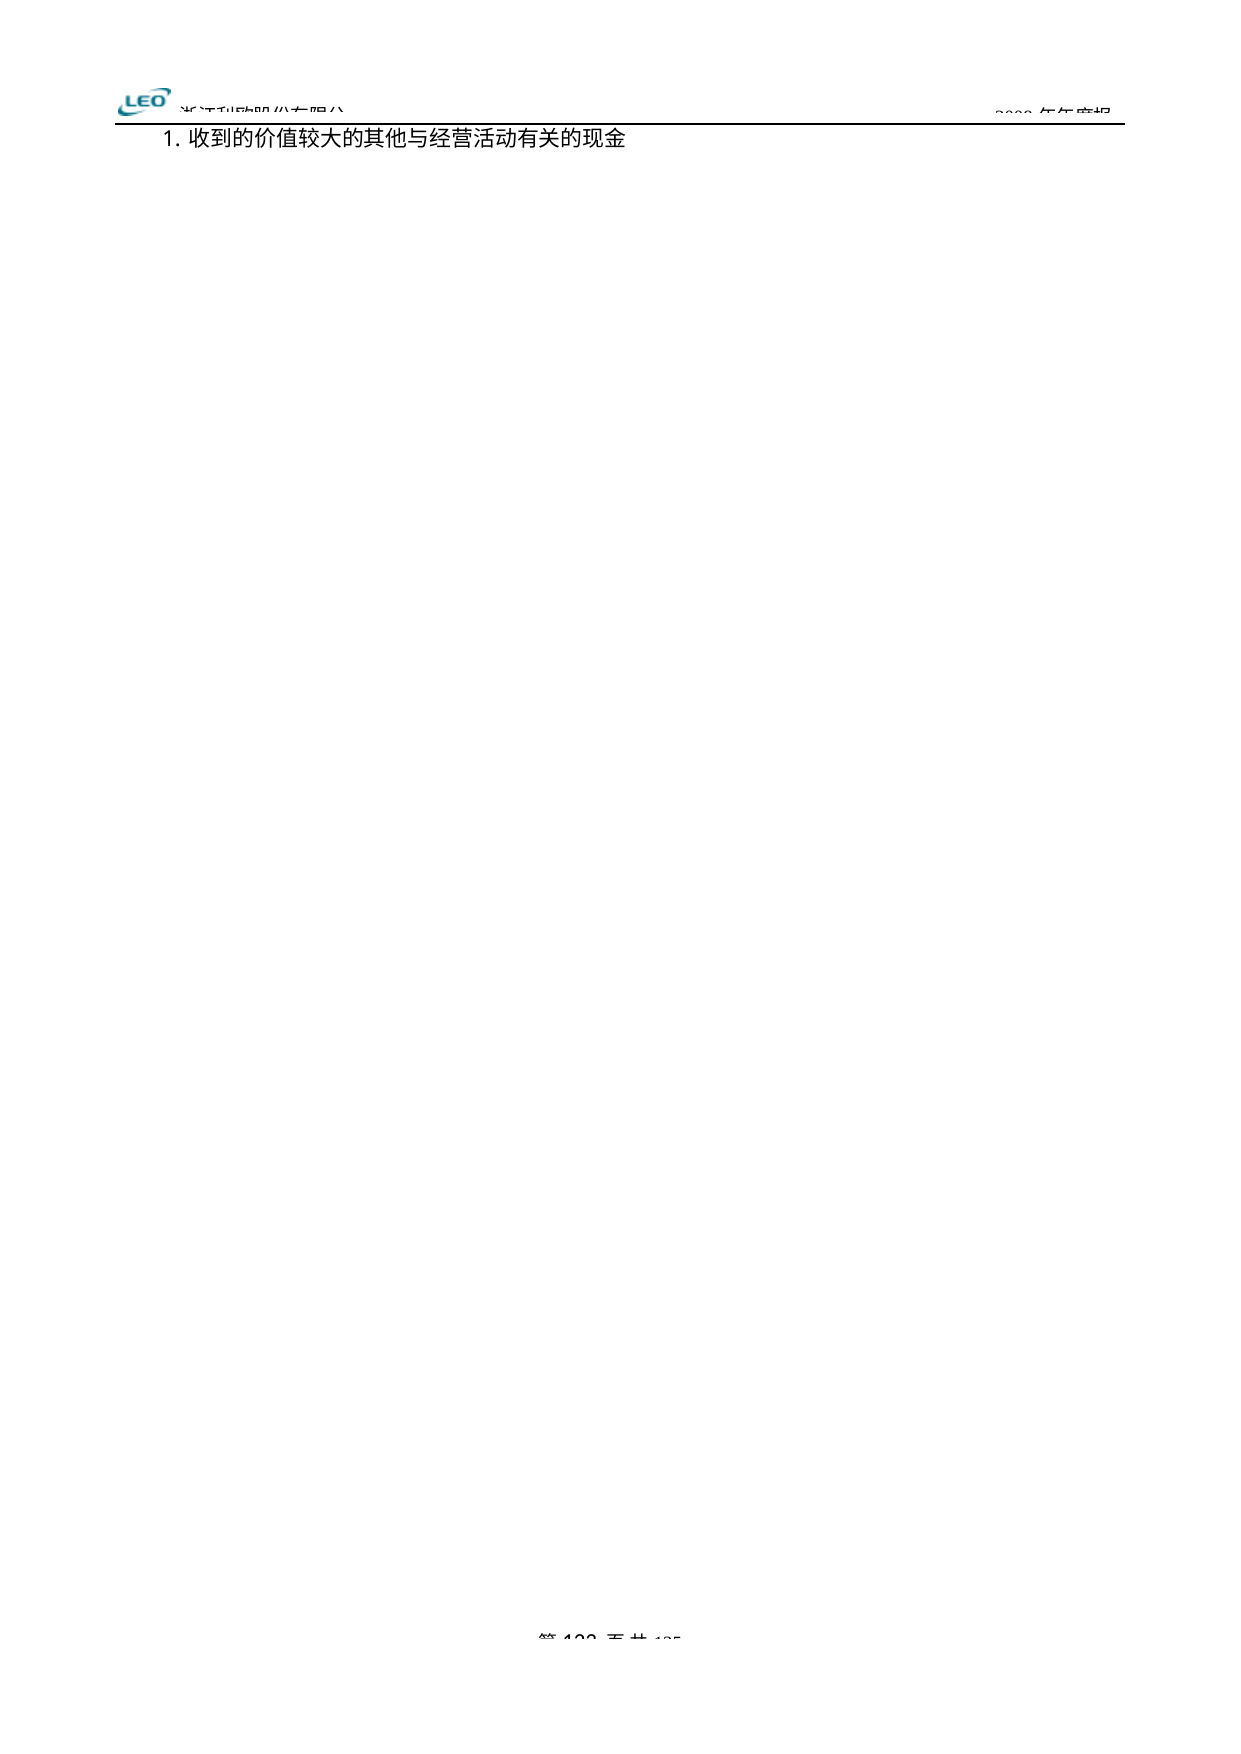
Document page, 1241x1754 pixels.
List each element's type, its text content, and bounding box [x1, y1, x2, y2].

picture [118, 88, 171, 116]
text 1. 收到的价值较大的其他与经营活动有关的现金 [162, 123, 1138, 153]
